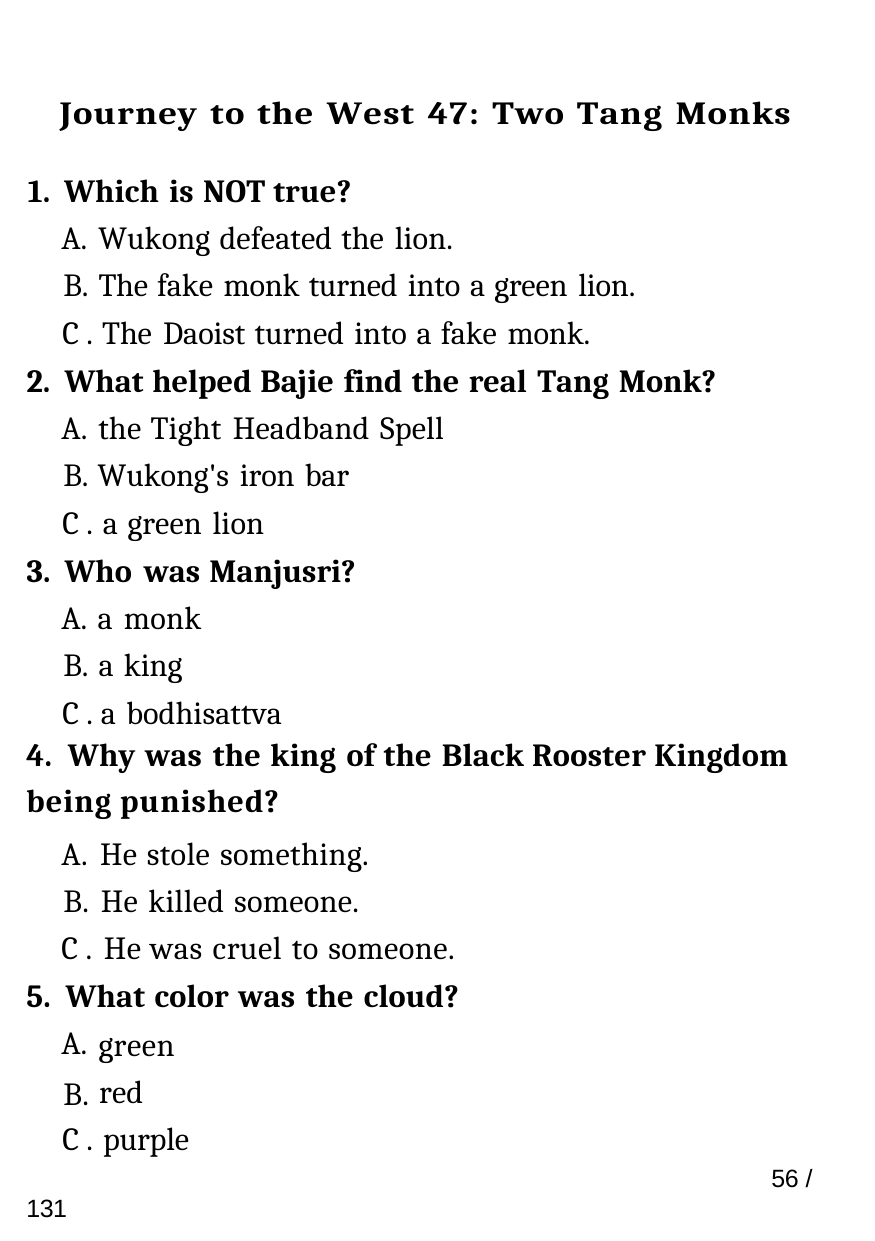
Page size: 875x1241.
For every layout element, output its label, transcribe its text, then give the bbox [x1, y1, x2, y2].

text A. He stole something. [26, 830, 858, 876]
text B. Wukong's iron bar [26, 452, 858, 498]
text B. red [26, 1080, 858, 1112]
text C . The Daoist turned into a fake monk. [26, 309, 858, 356]
text 5. What color was the cloud? [26, 972, 858, 1019]
text 2. What helped Bajie find the real Tang Monk? [26, 358, 858, 404]
text 1. Which is NOT true? [26, 168, 858, 214]
text A. the Tight Headband Spell [26, 404, 858, 451]
text Journey to the West 47: Two Tang Monks [26, 88, 858, 138]
text B. a king [26, 642, 858, 688]
text C . a green lion [26, 499, 858, 546]
text A. a monk [26, 594, 858, 641]
text A. Wukong defeated the lion. [26, 214, 858, 261]
text C . purple [26, 1115, 858, 1162]
text 3. Who was Manjusri? [26, 548, 858, 594]
text C . a bodhisattva [26, 689, 858, 736]
text B. He killed someone. [26, 877, 858, 924]
text 4. Why was the king of the Black Rooster Kingdom being punished? [26, 738, 802, 821]
text C . He was cruel to someone. [26, 924, 858, 971]
text A. green [26, 1019, 858, 1066]
text B. The fake monk turned into a green lion. [26, 262, 858, 308]
